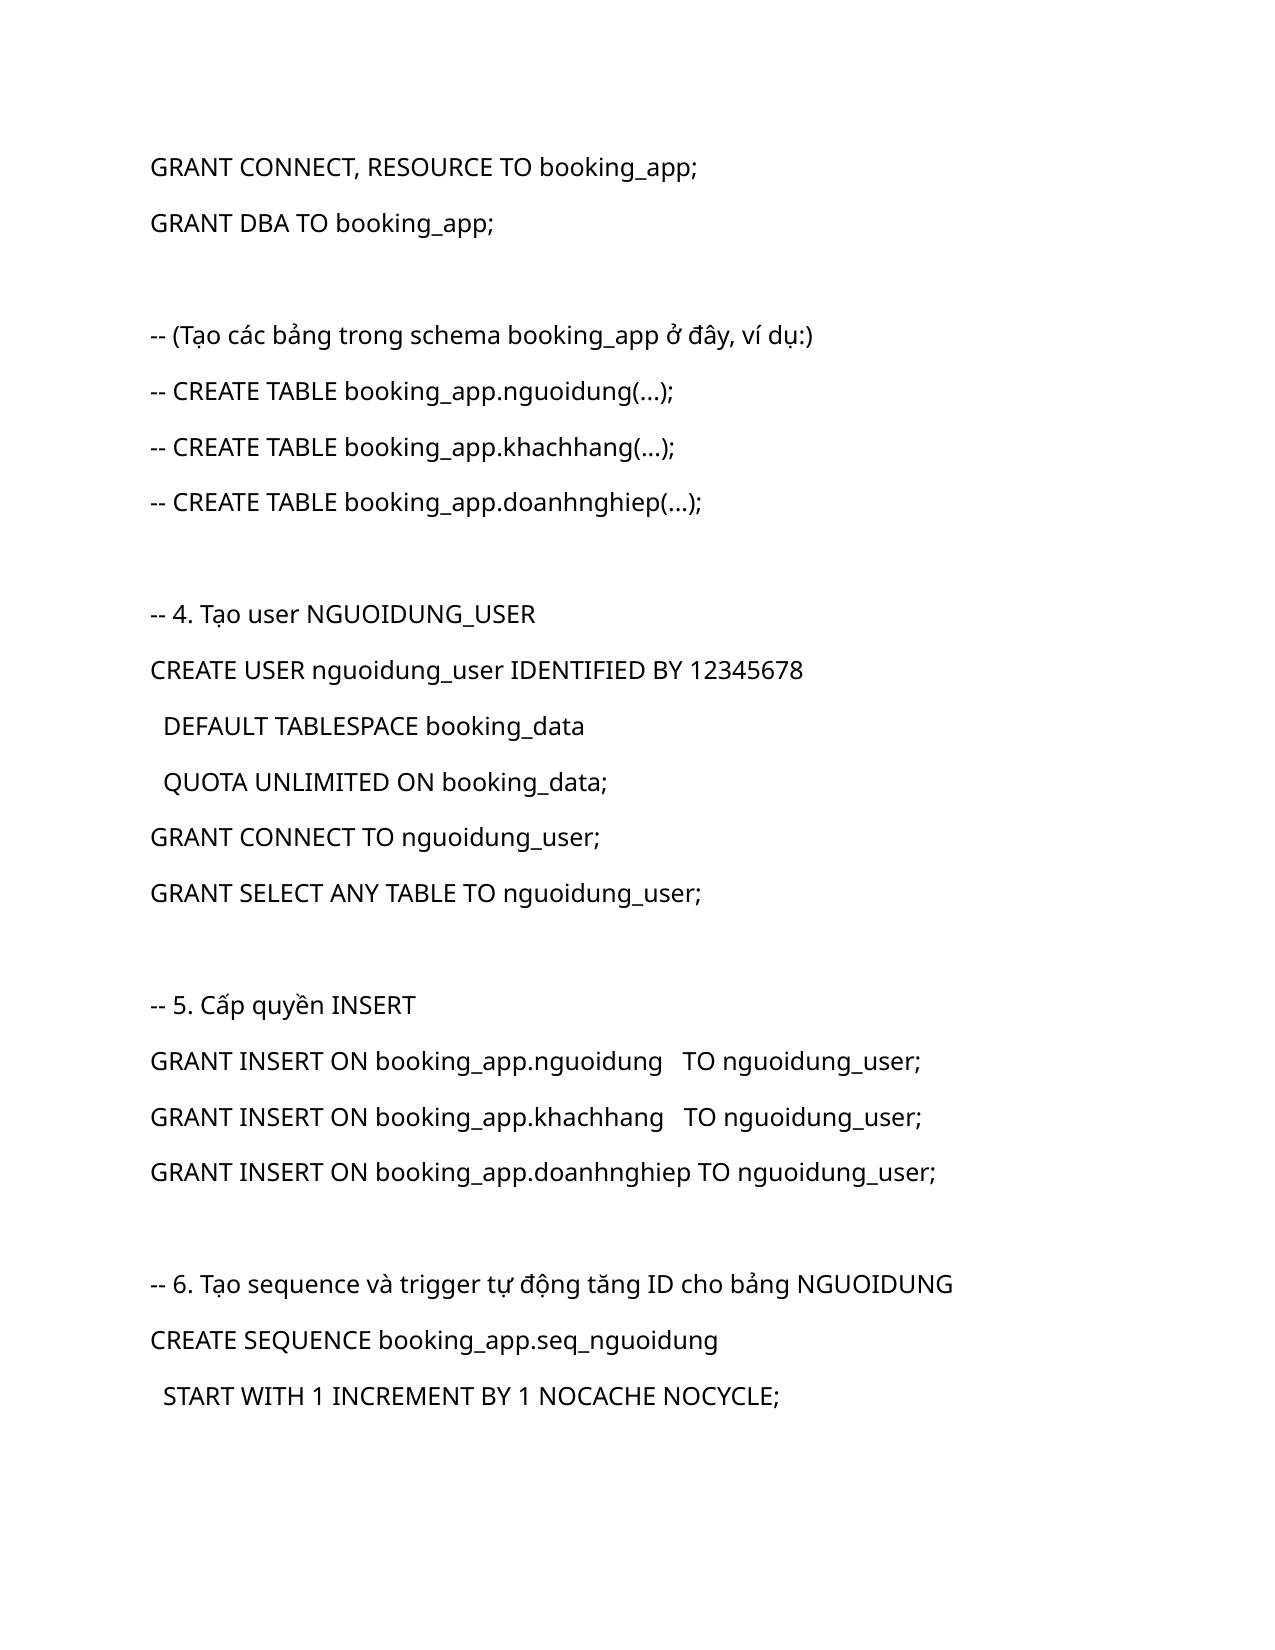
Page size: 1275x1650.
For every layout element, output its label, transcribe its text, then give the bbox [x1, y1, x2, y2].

text CREATE USER nguoidung_user IDENTIFIED BY 12345678 [150, 652, 1125, 687]
text GRANT CONNECT, RESOURCE TO booking_app; [150, 150, 1125, 184]
text -- CREATE TABLE booking_app.khachhang(...); [150, 429, 1125, 463]
text GRANT INSERT ON booking_app.khachhang TO nguoidung_user; [150, 1099, 1125, 1133]
text QUOTA UNLIMITED ON booking_data; [150, 764, 1125, 798]
text -- 5. Cấp quyền INSERT [150, 987, 1125, 1022]
text -- CREATE TABLE booking_app.nguoidung(...); [150, 373, 1125, 407]
text GRANT INSERT ON booking_app.doanhnghiep TO nguoidung_user; [150, 1155, 1125, 1189]
text CREATE SEQUENCE booking_app.seq_nguoidung [150, 1322, 1125, 1357]
text -- 4. Tạo user NGUOIDUNG_USER [150, 597, 1125, 631]
text -- 6. Tạo sequence và trigger tự động tăng ID cho bảng NGUOIDUNG [150, 1267, 1125, 1301]
text -- (Tạo các bảng trong schema booking_app ở đây, ví dụ:) [150, 317, 1125, 352]
text GRANT INSERT ON booking_app.nguoidung TO nguoidung_user; [150, 1043, 1125, 1077]
text START WITH 1 INCREMENT BY 1 NOCACHE NOCYCLE; [150, 1378, 1125, 1412]
text GRANT CONNECT TO nguoidung_user; [150, 820, 1125, 854]
text -- CREATE TABLE booking_app.doanhnghiep(...); [150, 485, 1125, 519]
text GRANT SELECT ANY TABLE TO nguoidung_user; [150, 876, 1125, 910]
text DEFAULT TABLESPACE booking_data [150, 708, 1125, 742]
text GRANT DBA TO booking_app; [150, 206, 1125, 240]
